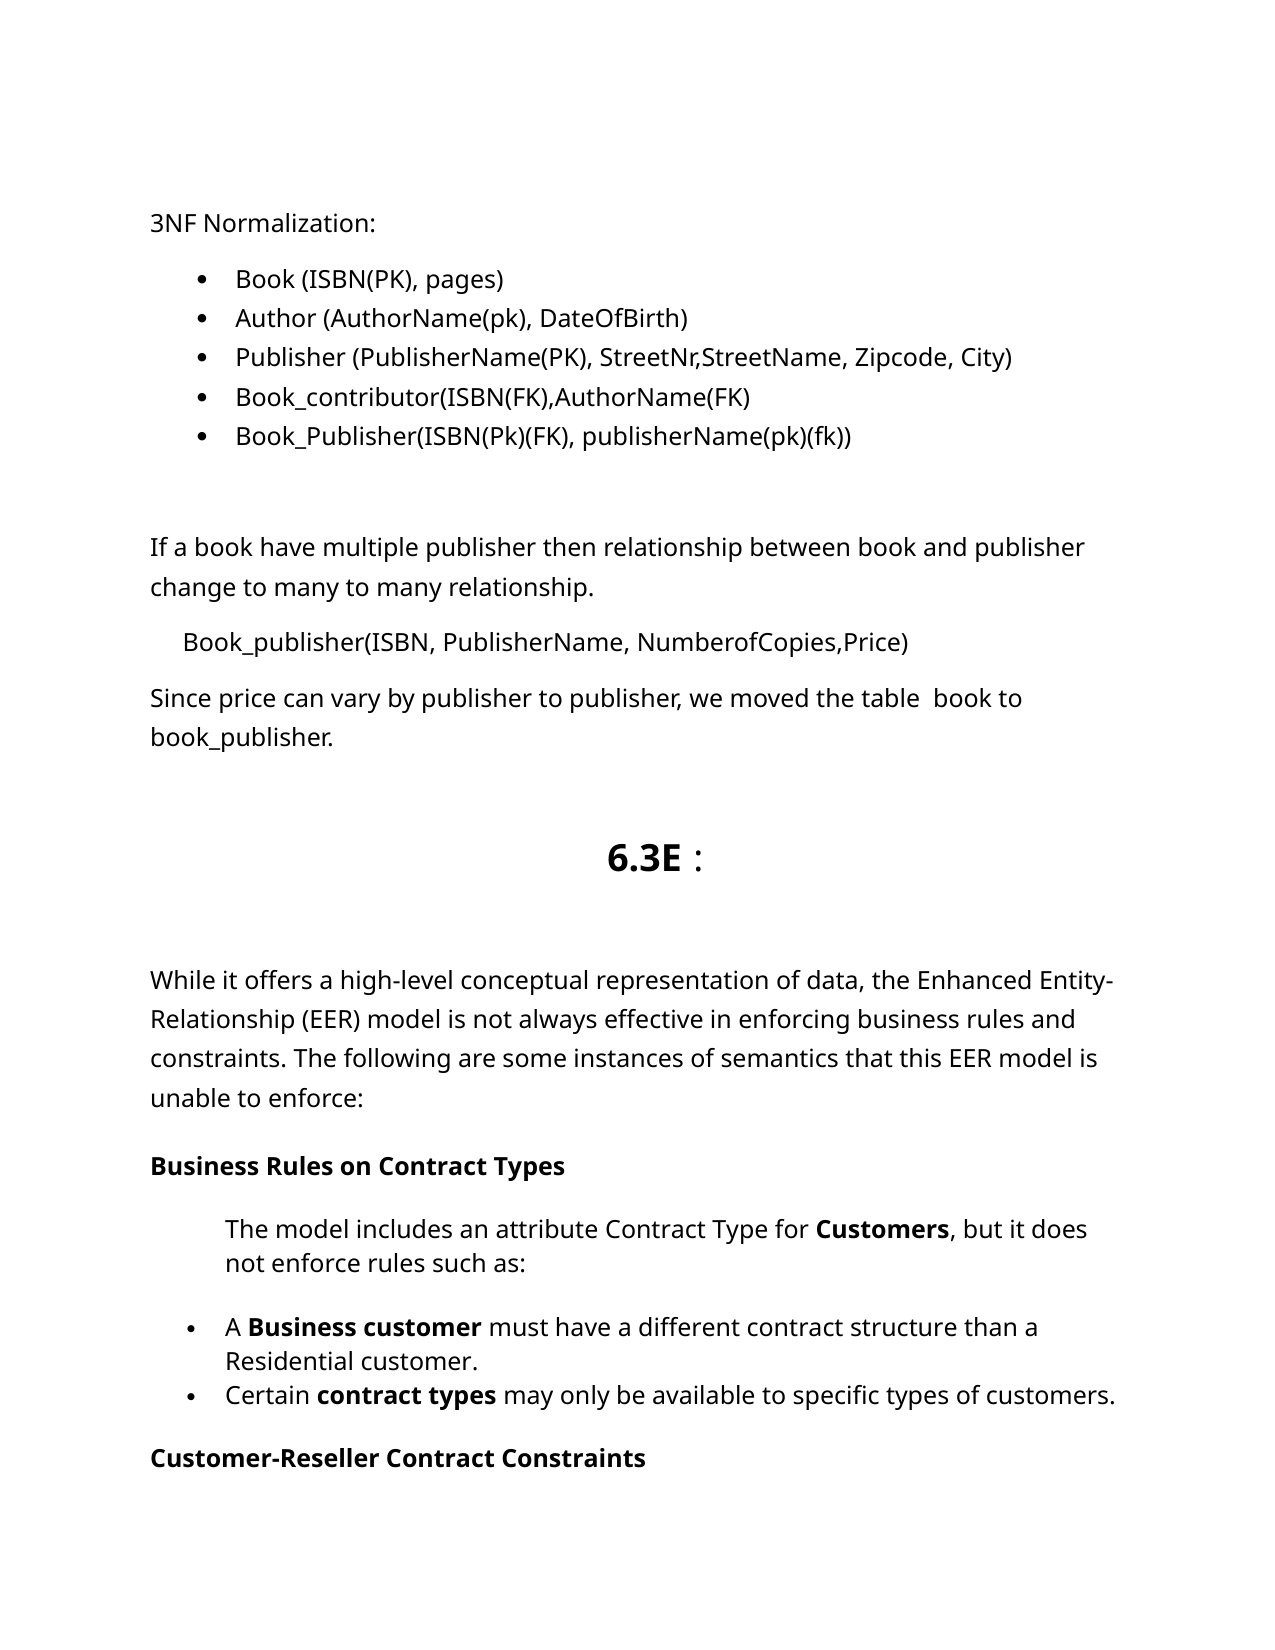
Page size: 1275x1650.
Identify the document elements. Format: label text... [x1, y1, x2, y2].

list A Business customer must have a different contract structure than a Residential customer. [187, 1309, 1125, 1377]
list Publisher (PublisherName(PK), StreetNr,StreetName, Zipcode, City) [198, 340, 1125, 374]
text Since price can vary by publisher to publisher, we moved the table book to book_publisher. [150, 681, 1125, 754]
text If a book have multiple publisher then relationship between book and publisher change to many to many relationship. [150, 530, 1125, 603]
text The model includes an attribute Contract Type for Customers, but it does not enforce rules such as: [225, 1212, 1125, 1280]
text 3NF Normalization: [150, 206, 1125, 240]
list Certain contract types may only be available to specific types of customers. [187, 1377, 1125, 1411]
list Book_Publisher(ISBN(Pk)(FK), publisherName(pk)(fk)) [198, 418, 1125, 452]
list Author (AuthorName(pk), DateOfBirth) [198, 301, 1125, 335]
text Business Rules on Contract Types [150, 1149, 1125, 1183]
text 6.3E : [150, 832, 1125, 883]
list Book (ISBN(PK), pages) [198, 262, 1125, 296]
text Customer-Reseller Contract Constraints [150, 1441, 1125, 1474]
list Book_contributor(ISBN(FK),AuthorName(FK) [198, 379, 1125, 413]
text While it offers a high-level conceptual representation of data, the Enhanced Entity-Relationship (EER) model is not always effective in enforcing business rules and constraints. The following are some instances of semantics that this EER model is unable to enforce: [150, 963, 1125, 1114]
text Book_publisher(ISBN, PublisherName, NumberofCopies,Price) [150, 625, 1125, 659]
